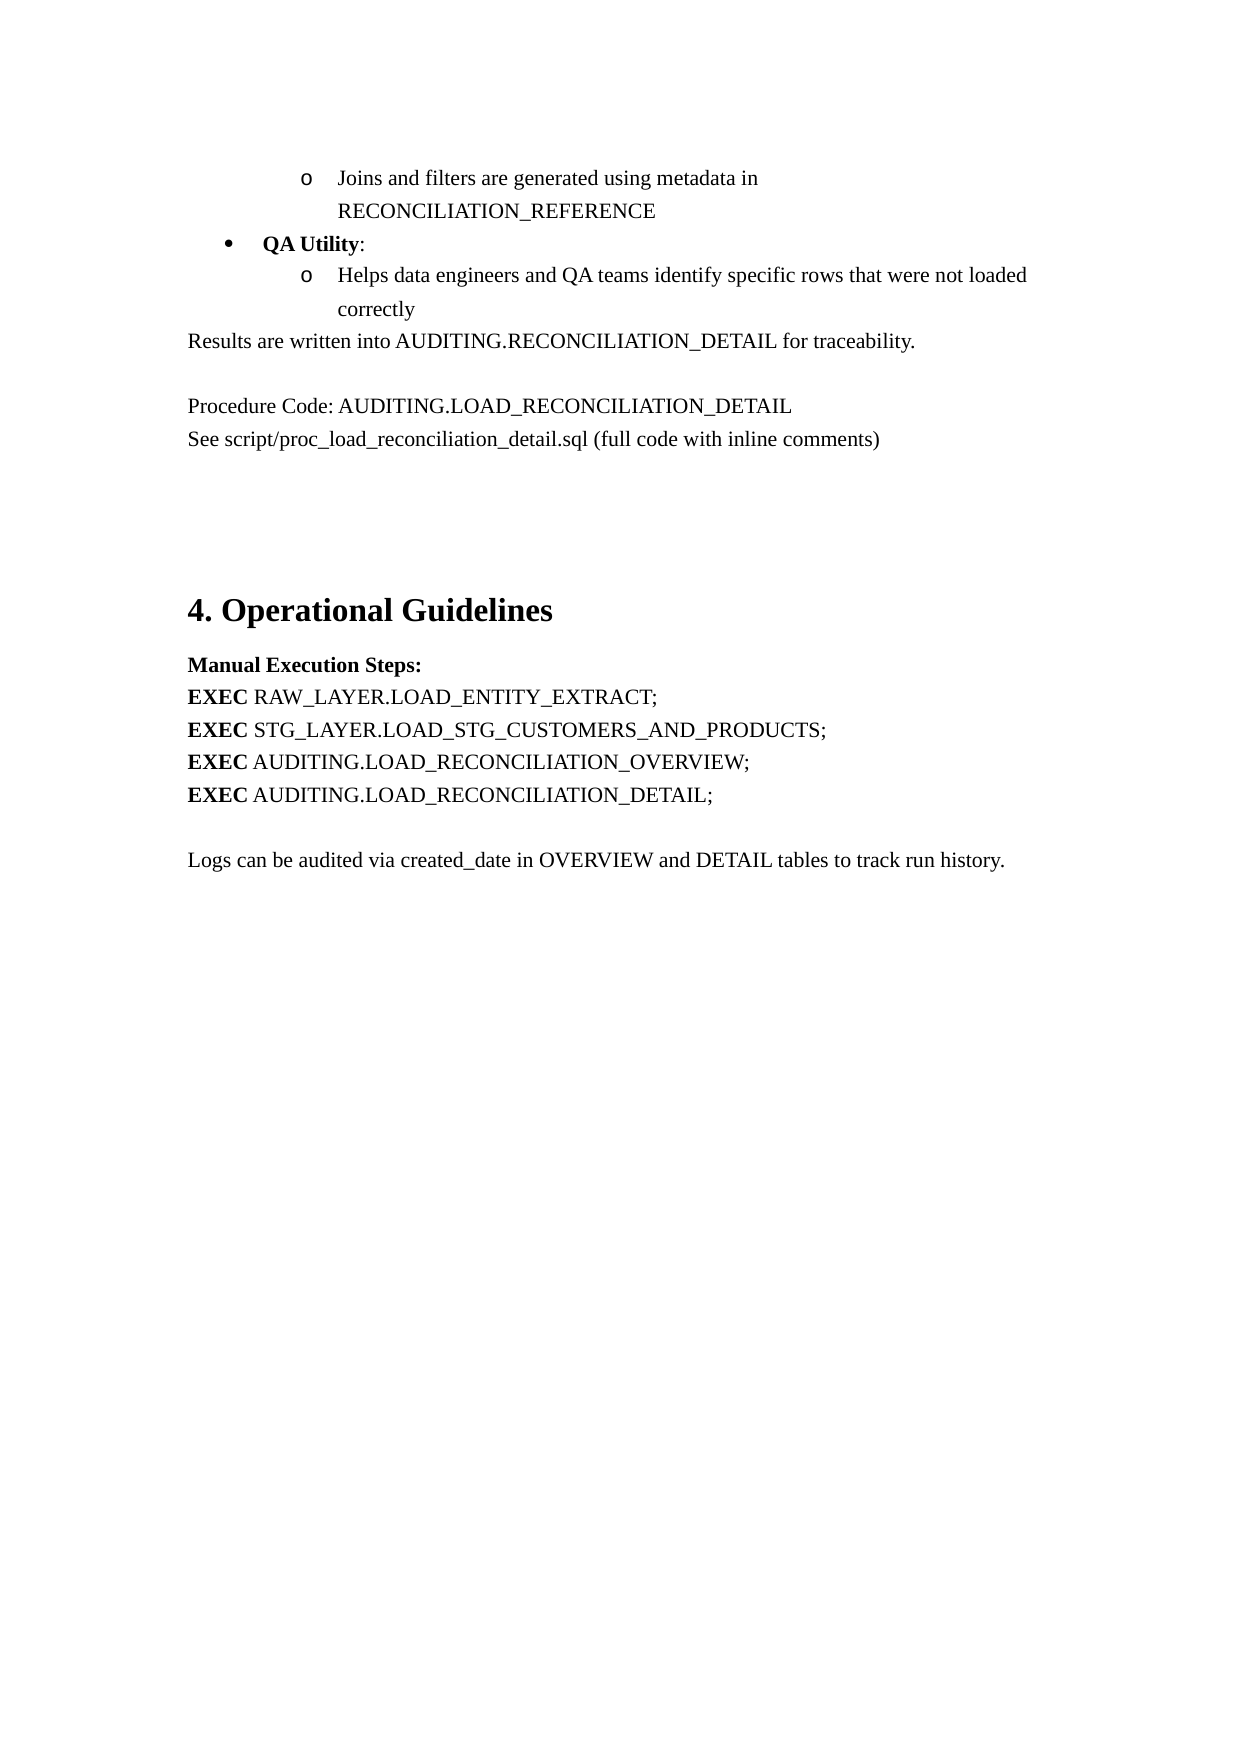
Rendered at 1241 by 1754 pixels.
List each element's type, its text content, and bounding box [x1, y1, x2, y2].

list QA Utility: [225, 227, 1053, 259]
text EXEC RAW_LAYER.LOAD_ENTITY_EXTRACT; EXEC STG_LAYER.LOAD_STG_CUSTOMERS_AND_PRODUCTS; EXEC AUDITING.LOAD_RECONCILIATION_OVERVIEW; EXEC AUDITING.LOAD_RECONCILIATION_DETAIL; [187, 681, 1053, 811]
text Procedure Code: AUDITING.LOAD_RECONCILIATION_DETAIL [187, 389, 1053, 422]
text Results are written into AUDITING.RECONCILIATION_DETAIL for traceability. [187, 324, 1053, 357]
list Joins and filters are generated using metadata in RECONCILIATION_REFERENCE [300, 162, 1053, 227]
text See script/proc_load_reconciliation_detail.sql (full code with inline comments) [187, 422, 1053, 454]
title 4. Operational Guidelines [187, 577, 1053, 642]
text Manual Execution Steps: [187, 648, 1053, 681]
text Logs can be audited via created_date in OVERVIEW and DETAIL tables to track run history. [187, 843, 1053, 876]
list Helps data engineers and QA teams identify specific rows that were not loaded correctly [300, 259, 1053, 324]
